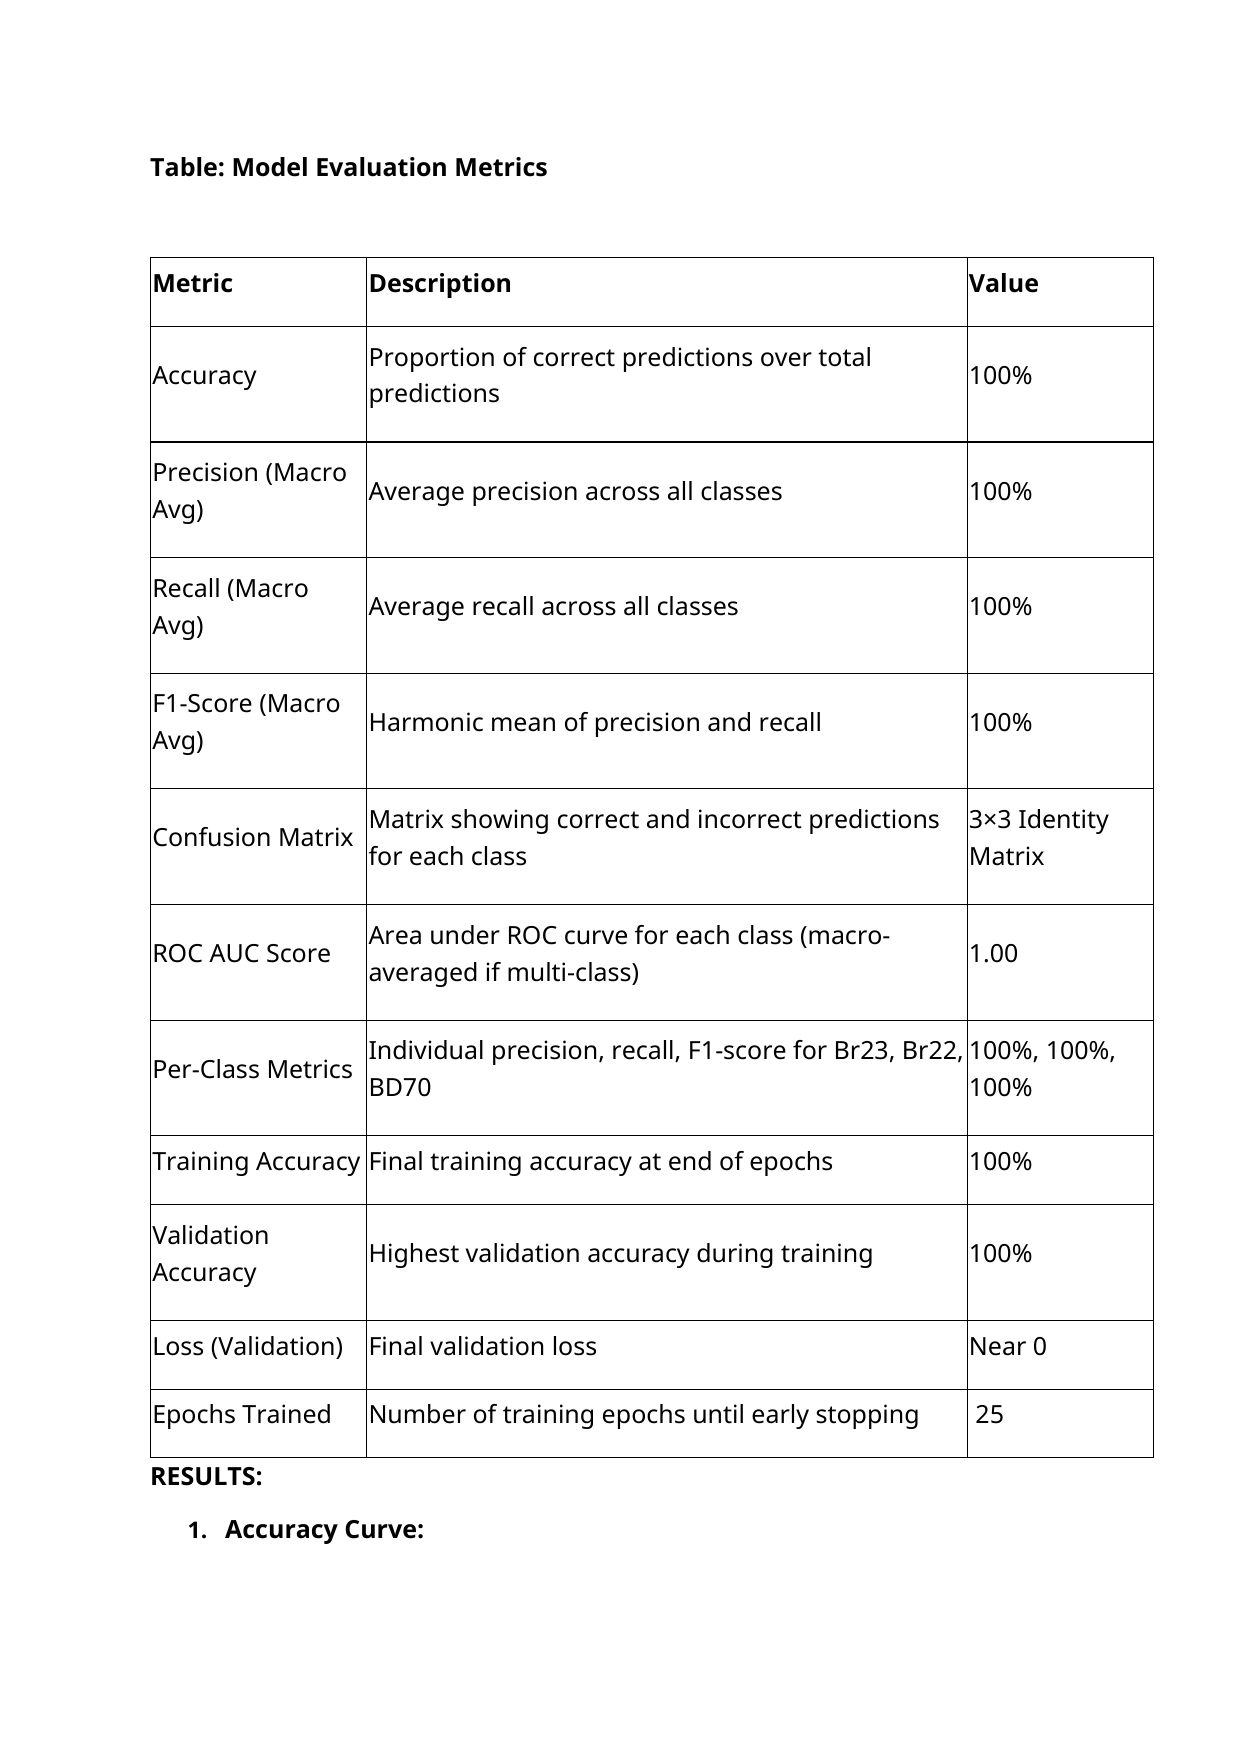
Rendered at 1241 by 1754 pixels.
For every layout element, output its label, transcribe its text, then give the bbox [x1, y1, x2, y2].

table_cell Recall (Macro Avg) [151, 558, 366, 673]
table_cell Precision (Macro Avg) [151, 443, 366, 557]
table_cell Validation Accuracy [151, 1205, 366, 1319]
table_cell Proportion of correct predictions over total predictions [367, 327, 967, 441]
table_cell Average recall across all classes [367, 558, 967, 673]
table_cell Matrix showing correct and incorrect predictions for each class [367, 789, 967, 904]
table_cell Individual precision, recall, F1-score for Br23, Br22, BD70 [367, 1021, 967, 1135]
table_cell Final validation loss [367, 1321, 967, 1388]
table_cell Training Accuracy [151, 1136, 366, 1204]
table_cell Average precision across all classes [367, 443, 967, 557]
table_cell Harmonic mean of precision and recall [367, 674, 967, 788]
table_cell Number of training epochs until early stopping [367, 1390, 967, 1457]
text RESULTS: [150, 1458, 1090, 1492]
table_cell Final training accuracy at end of epochs [367, 1136, 967, 1204]
table_cell 100% [968, 558, 1153, 673]
table_cell Confusion Matrix [151, 789, 366, 904]
table_cell 1.00 [968, 905, 1153, 1019]
table_cell 100% [968, 327, 1153, 441]
text Table: Model Evaluation Metrics [150, 150, 1090, 184]
table_cell Area under ROC curve for each class (macro-averaged if multi-class) [367, 905, 967, 1019]
table_cell Epochs Trained [151, 1390, 366, 1457]
table_header Metric [151, 258, 366, 326]
table_header Description [367, 258, 967, 326]
table_cell Highest validation accuracy during training [367, 1205, 967, 1319]
table_cell 3×3 Identity Matrix [968, 789, 1153, 904]
table_cell 100% [968, 1136, 1153, 1204]
table_cell Loss (Validation) [151, 1321, 366, 1388]
list Accuracy Curve: [187, 1512, 1090, 1579]
table_cell Per-Class Metrics [151, 1021, 366, 1135]
table_cell 25 [968, 1390, 1153, 1457]
table_cell ROC AUC Score [151, 905, 366, 1019]
table_cell 100% [968, 674, 1153, 788]
table_cell F1-Score (Macro Avg) [151, 674, 366, 788]
table_cell Accuracy [151, 327, 366, 441]
table_header Value [968, 258, 1153, 326]
table_cell 100% [968, 443, 1153, 557]
table_cell 100% [968, 1205, 1153, 1319]
table_cell Near 0 [968, 1321, 1153, 1388]
table_cell 100%, 100%, 100% [968, 1021, 1153, 1135]
